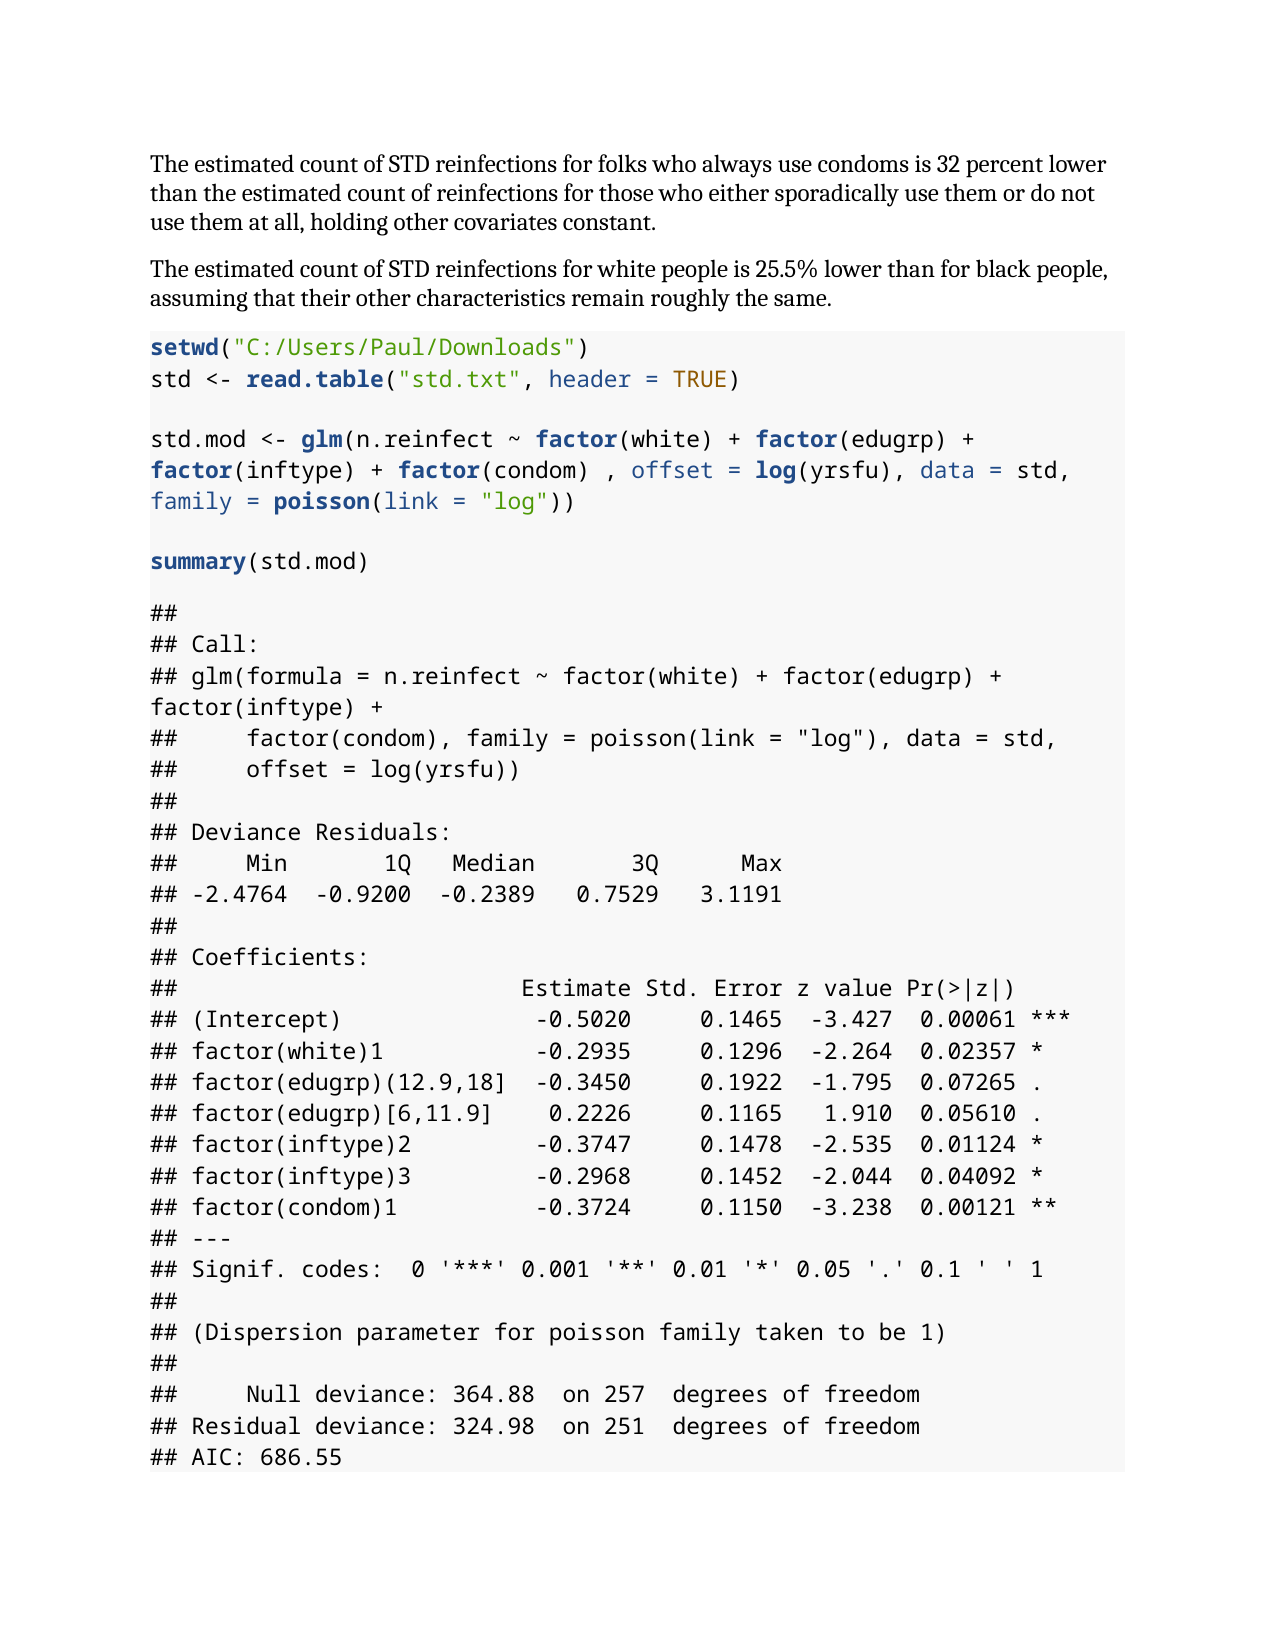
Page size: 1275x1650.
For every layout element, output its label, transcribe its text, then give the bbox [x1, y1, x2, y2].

text setwd("C:/Users/Paul/Downloads") std <- read.table("std.txt", header = TRUE) std.mod <- glm(n.reinfect ~ factor(white) + factor(edugrp) + factor(inftype) + factor(condom) , offset = log(yrsfu), data = std, family = poisson(link = "log")) summary(std.mod) [150, 331, 1125, 576]
text The estimated count of STD reinfections for white people is 25.5% lower than for black people, assuming that their other characteristics remain roughly the same. [150, 255, 1125, 312]
text The estimated count of STD reinfections for folks who always use condoms is 32 percent lower than the estimated count of reinfections for those who either sporadically use them or do not use them at all, holding other covariates constant. [150, 150, 1125, 236]
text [150, 597, 1125, 1472]
